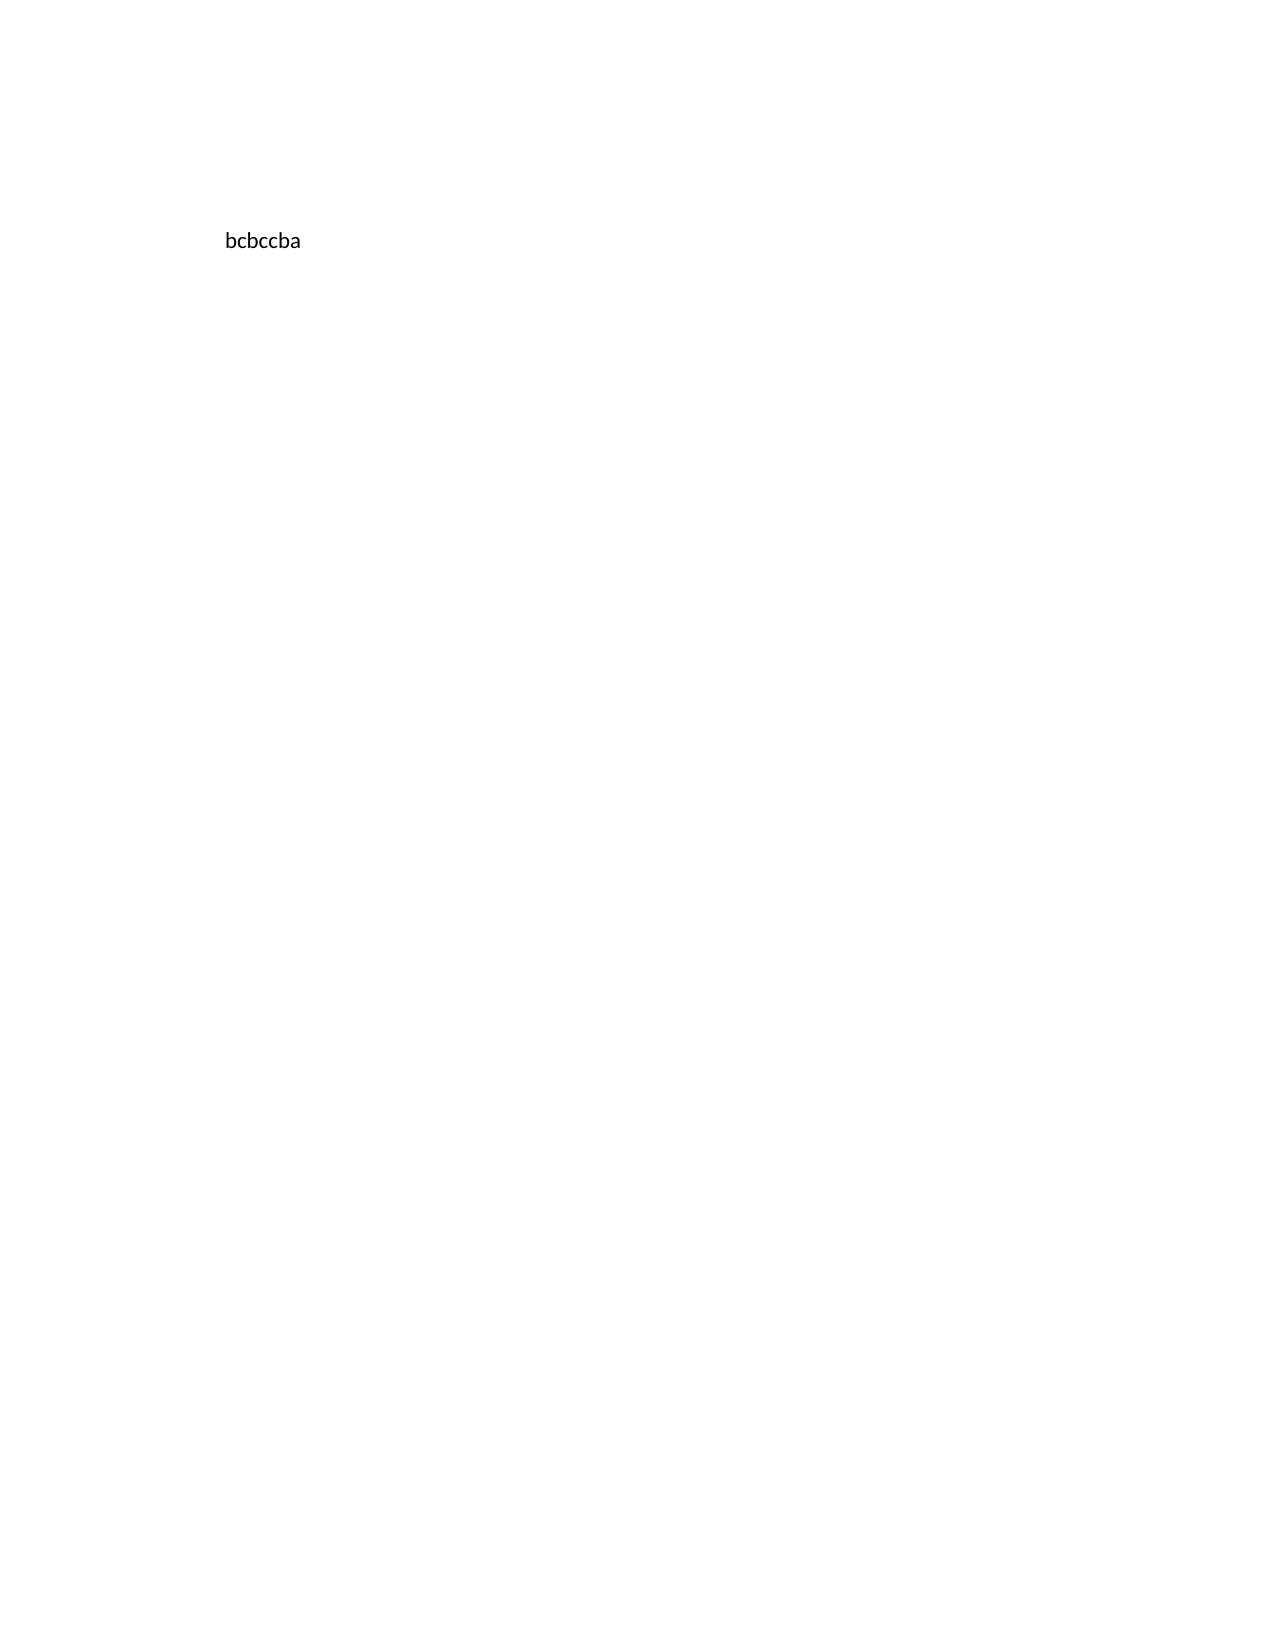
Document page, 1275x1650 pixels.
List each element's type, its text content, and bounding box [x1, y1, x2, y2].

text bcbccba [225, 226, 1050, 254]
